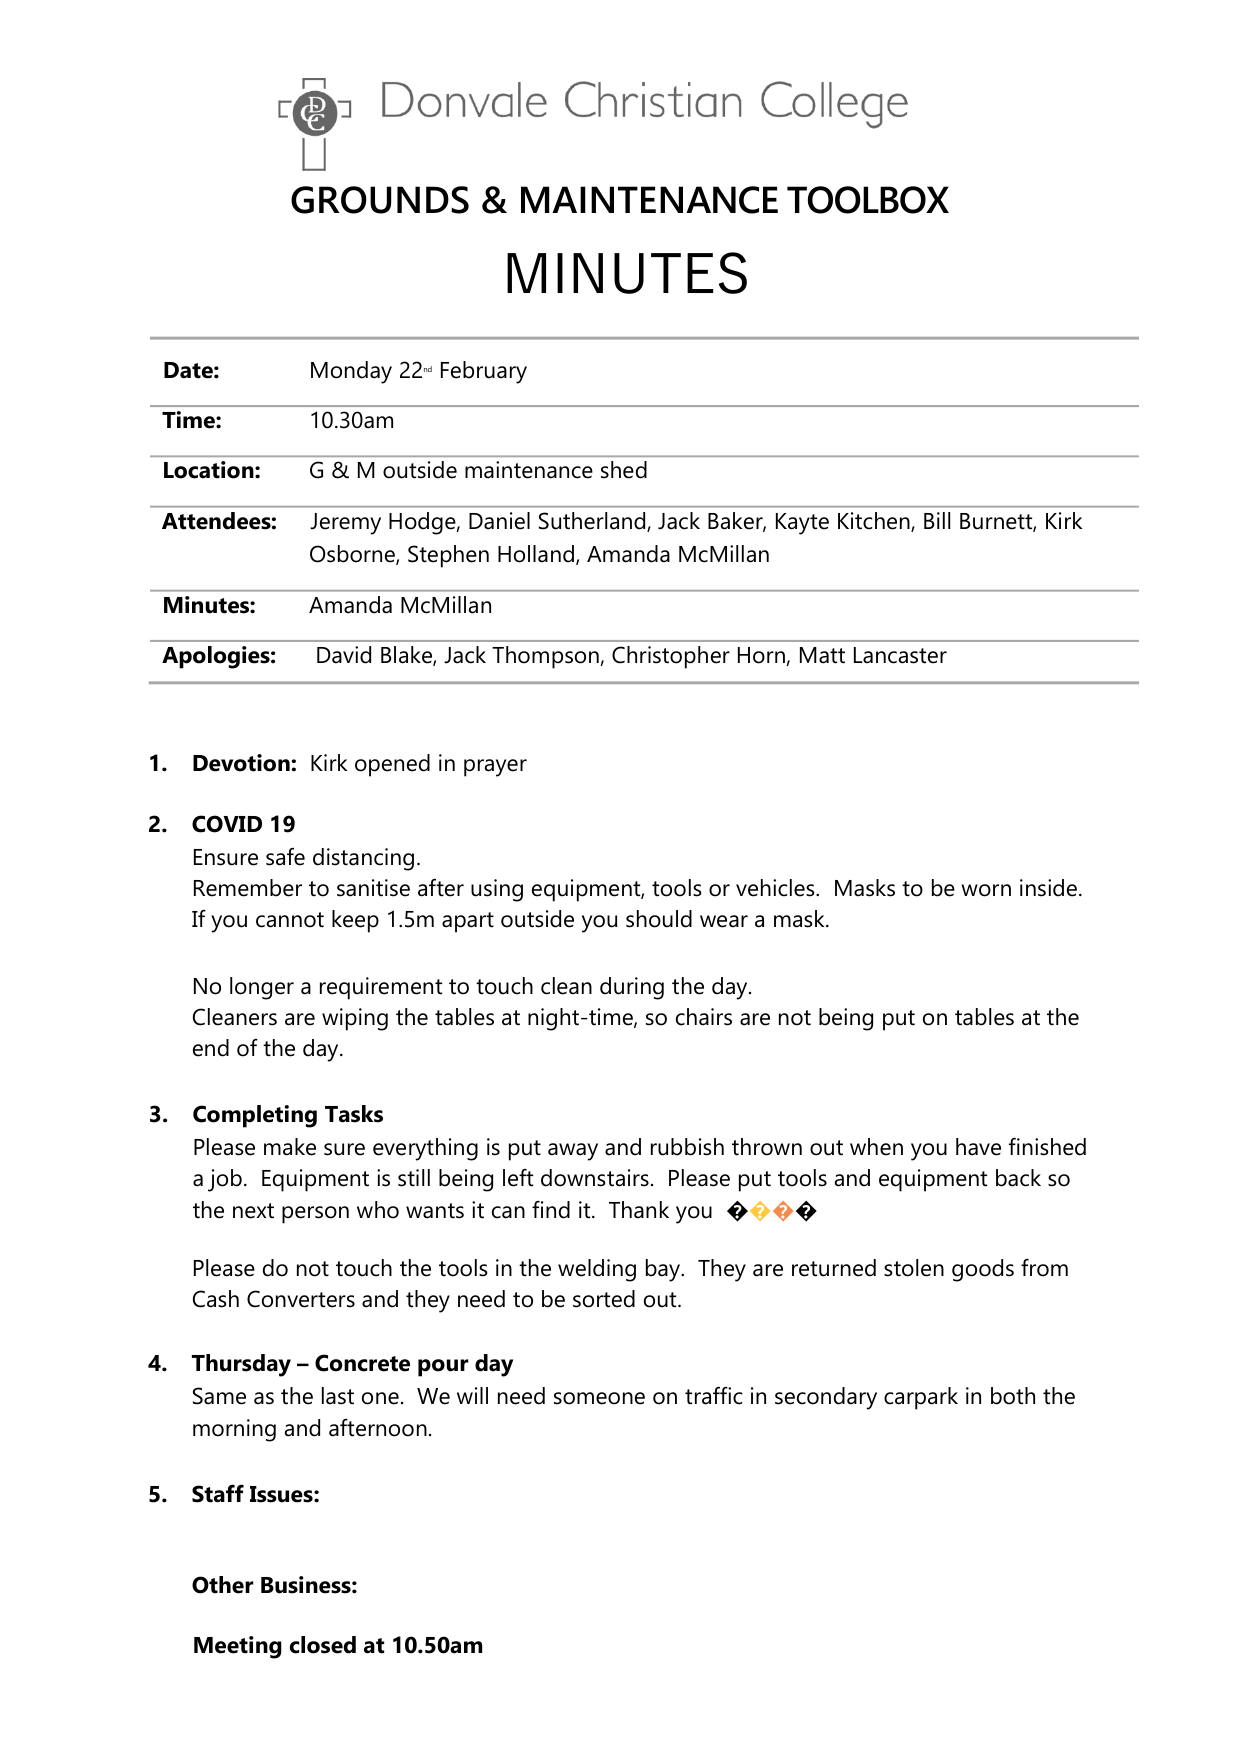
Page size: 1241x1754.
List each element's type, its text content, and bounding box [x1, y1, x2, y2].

text Remember to sanitise after using equipment, tools or vehicles. Masks to be worn inside. If you cannot keep 1.5m apart outside you should wear a mask. [192, 872, 1105, 934]
text Cleaners are wiping the tables at night-time, so chairs are not being put on tables at the end of the day. [192, 1001, 1095, 1063]
text morning and afternoon. [191, 1411, 1188, 1443]
text Osborne, Stephen Holland, Amanda McMillan [281, 536, 1188, 570]
text Apologies: David Blake, Jack Thompson, Christopher Horn, Matt Lancaster [162, 637, 1188, 670]
text Other Business: [192, 1566, 1188, 1600]
text Ensure safe distancing. [192, 839, 1188, 872]
text Please do not touch the tools in the welding bay. They are returned stolen goods from Cash Converters and they need to be sorted out. [192, 1252, 1085, 1314]
text Location: G & M outside maintenance shed [162, 452, 1188, 486]
text Minutes: Amanda McMillan [162, 586, 1188, 620]
text 3. Completing Tasks [149, 1094, 1188, 1129]
text Same as the last one. We will need someone on traffic in secondary carpark in both the [191, 1378, 1188, 1411]
text 2. COVID 19 [148, 805, 1188, 839]
text No longer a requirement to touch clean during the day. [192, 968, 1188, 1001]
text Please make sure everything is put away and rubbish thrown out when you have finished [192, 1129, 1188, 1162]
text Meeting closed at 10.50am [192, 1626, 1188, 1660]
text Time: 10.30am [162, 402, 1188, 435]
text 1. Devotion: Kirk opened in prayer [148, 744, 1188, 779]
text 5. Staff Issues: [148, 1475, 1188, 1509]
text Date: Monday 22nd February [163, 351, 1188, 385]
text Attendees: Jeremy Hodge, Daniel Sutherland, Jack Baker, Kayte Kitchen, Bill Burnett, Kirk [162, 502, 1188, 536]
text GROUNDS & MAINTENANCE TOOLBOX MINUTES [290, 149, 983, 311]
picture [272, 66, 922, 192]
text 4. Thursday – Concrete pour day [148, 1343, 1188, 1378]
text a job. Equipment is still being left downstairs. Please put tools and equipment back so the next person who wants it can find it. Thank you ���� [192, 1162, 1104, 1224]
